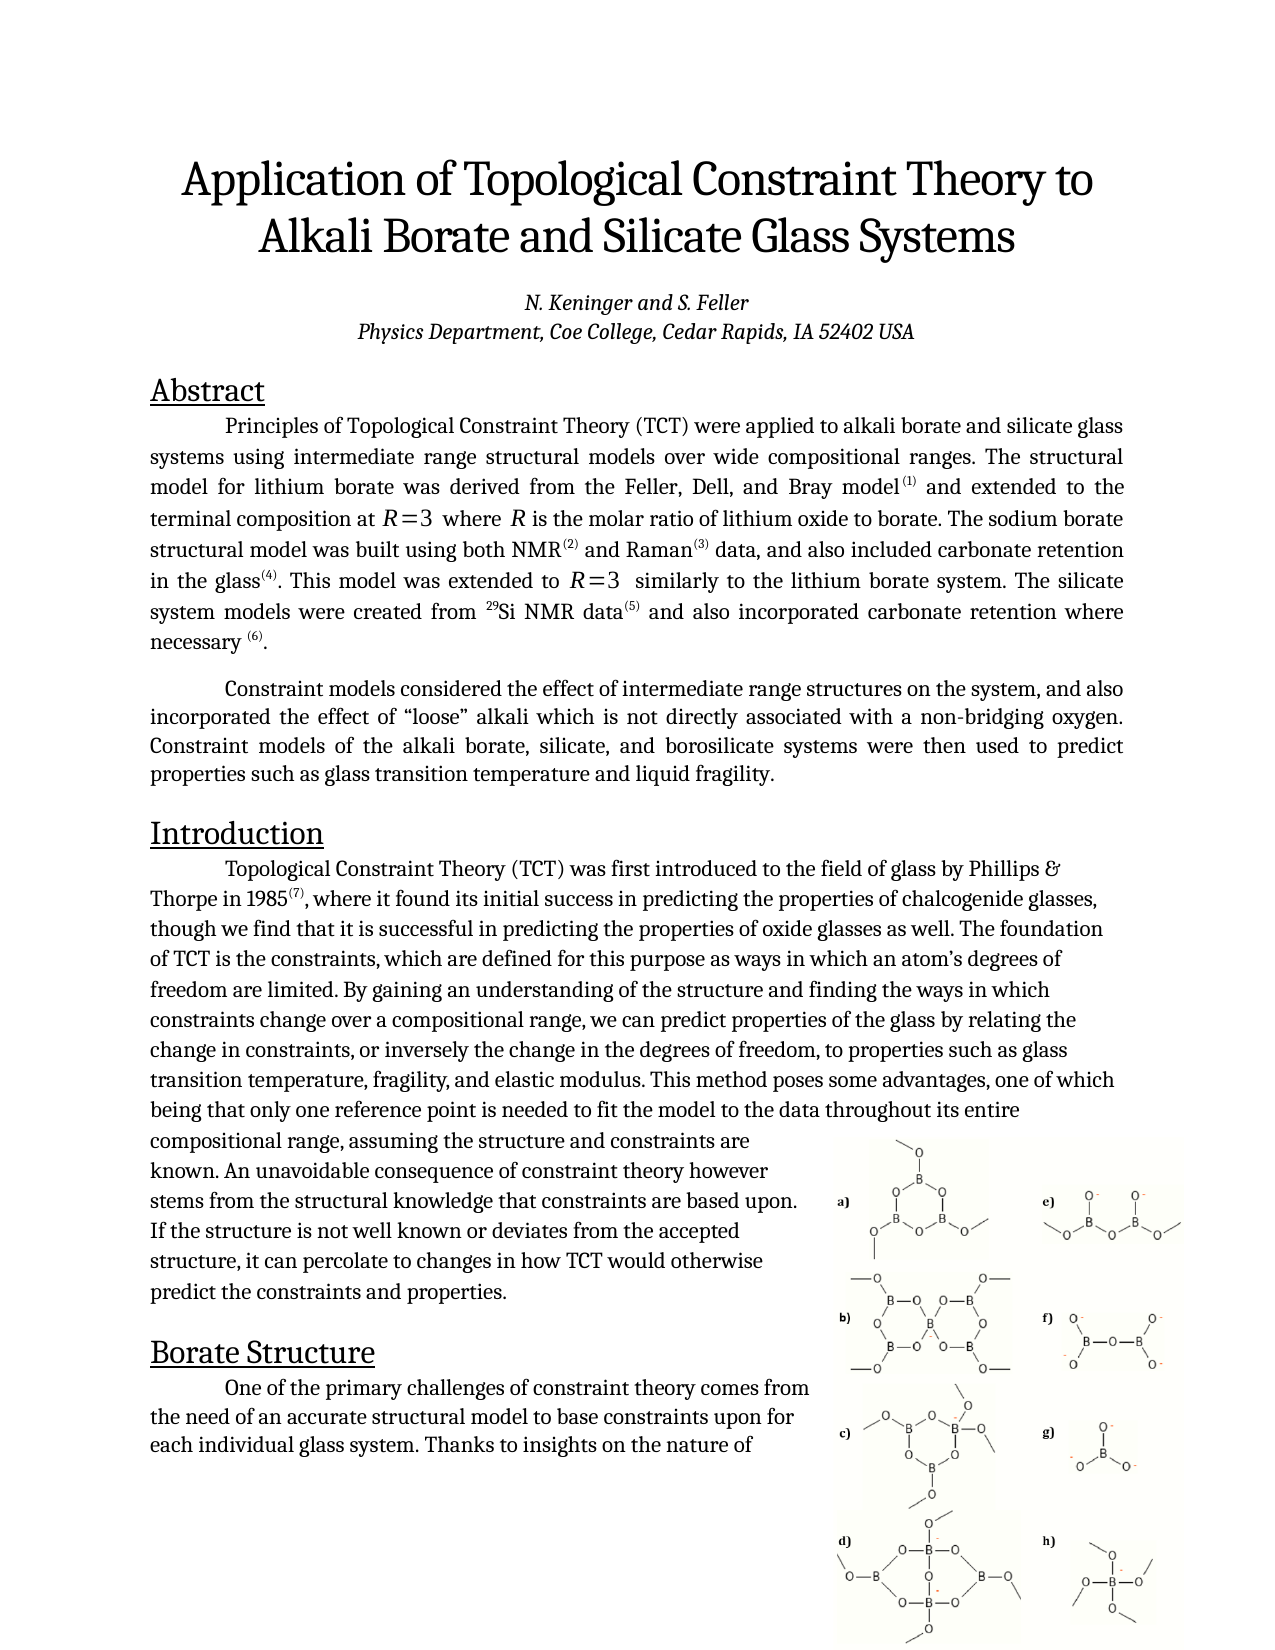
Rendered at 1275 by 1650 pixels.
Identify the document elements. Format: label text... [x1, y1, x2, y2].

text Constraint models considered the effect of intermediate range structures on the system, and also incorporated the effect of “loose” alkali which is not directly associated with a non-bridging oxygen. Constraint models of the alkali borate, silicate, and borosilicate systems were then used to predict properties such as glass transition temperature and liquid fragility. [150, 676, 1125, 787]
subtitle Introduction [150, 814, 1125, 853]
title Application of Topological Constraint Theory to Alkali Borate and Silicate Glass Systems [150, 150, 1125, 265]
text Topological Constraint Theory (TCT) was first introduced to the field of glass by Phillips & Thorpe in 1985(7), where it found its initial success in predicting the properties of chalcogenide glasses, though we find that it is successful in predicting the properties of oxide glasses as well. The foundation of TCT is the constraints, which are defined for this purpose as ways in which an atom’s degrees of freedom are limited. By gaining an understanding of the structure and finding the ways in which constraints change over a compositional range, we can predict properties of the glass by relating the change in constraints, or inversely the change in the degrees of freedom, to properties such as glass transition temperature, fragility, and elastic modulus. This method poses some advantages, one of which being that only one reference point is needed to fit the model to the data throughout its entire compositional range, assuming the structure and constraints are known. An unavoidable consequence of constraint theory however stems from the structural knowledge that constraints are based upon. If the structure is not well known or deviates from the accepted structure, it can percolate to changes in how TCT would otherwise predict the constraints and properties. [150, 856, 1125, 1305]
text N. Keninger and S. Feller [150, 290, 1125, 316]
picture [833, 1137, 1185, 1650]
subtitle Abstract [150, 372, 1125, 410]
subtitle Borate Structure [150, 1334, 833, 1372]
text Physics Department, Coe College, Cedar Rapids, IA 52402 USA [150, 318, 1125, 345]
text Principles of Topological Constraint Theory (TCT) were applied to alkali borate and silicate glass systems using intermediate range structural models over wide compositional ranges. The structural model for lithium borate was derived from the Feller, Dell, and Bray model(1) and extended to the terminal composition at where is the molar ratio of lithium oxide to borate. The sodium borate structural model was built using both NMR(2) and Raman(3) data, and also included carbonate retention in the glass(4). This model was extended to similarly to the lithium borate system. The silicate system models were created from 29Si NMR data(5) and also incorporated carbonate retention where necessary (6). [150, 413, 1125, 655]
